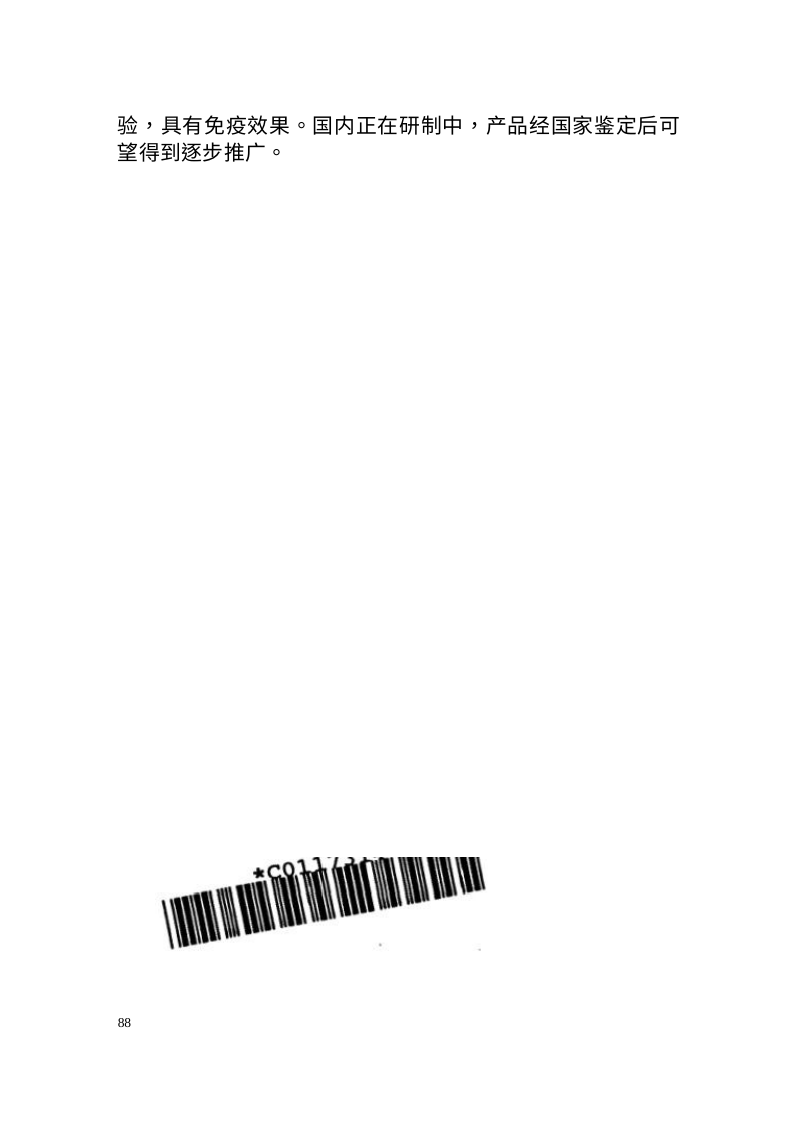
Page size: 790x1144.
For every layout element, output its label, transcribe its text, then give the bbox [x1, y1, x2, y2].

picture [155, 857, 488, 952]
text 验，具有免疫效果。国内正在研制中，产品经国家鉴定后可 望得到逐步推广。 [118, 112, 681, 166]
